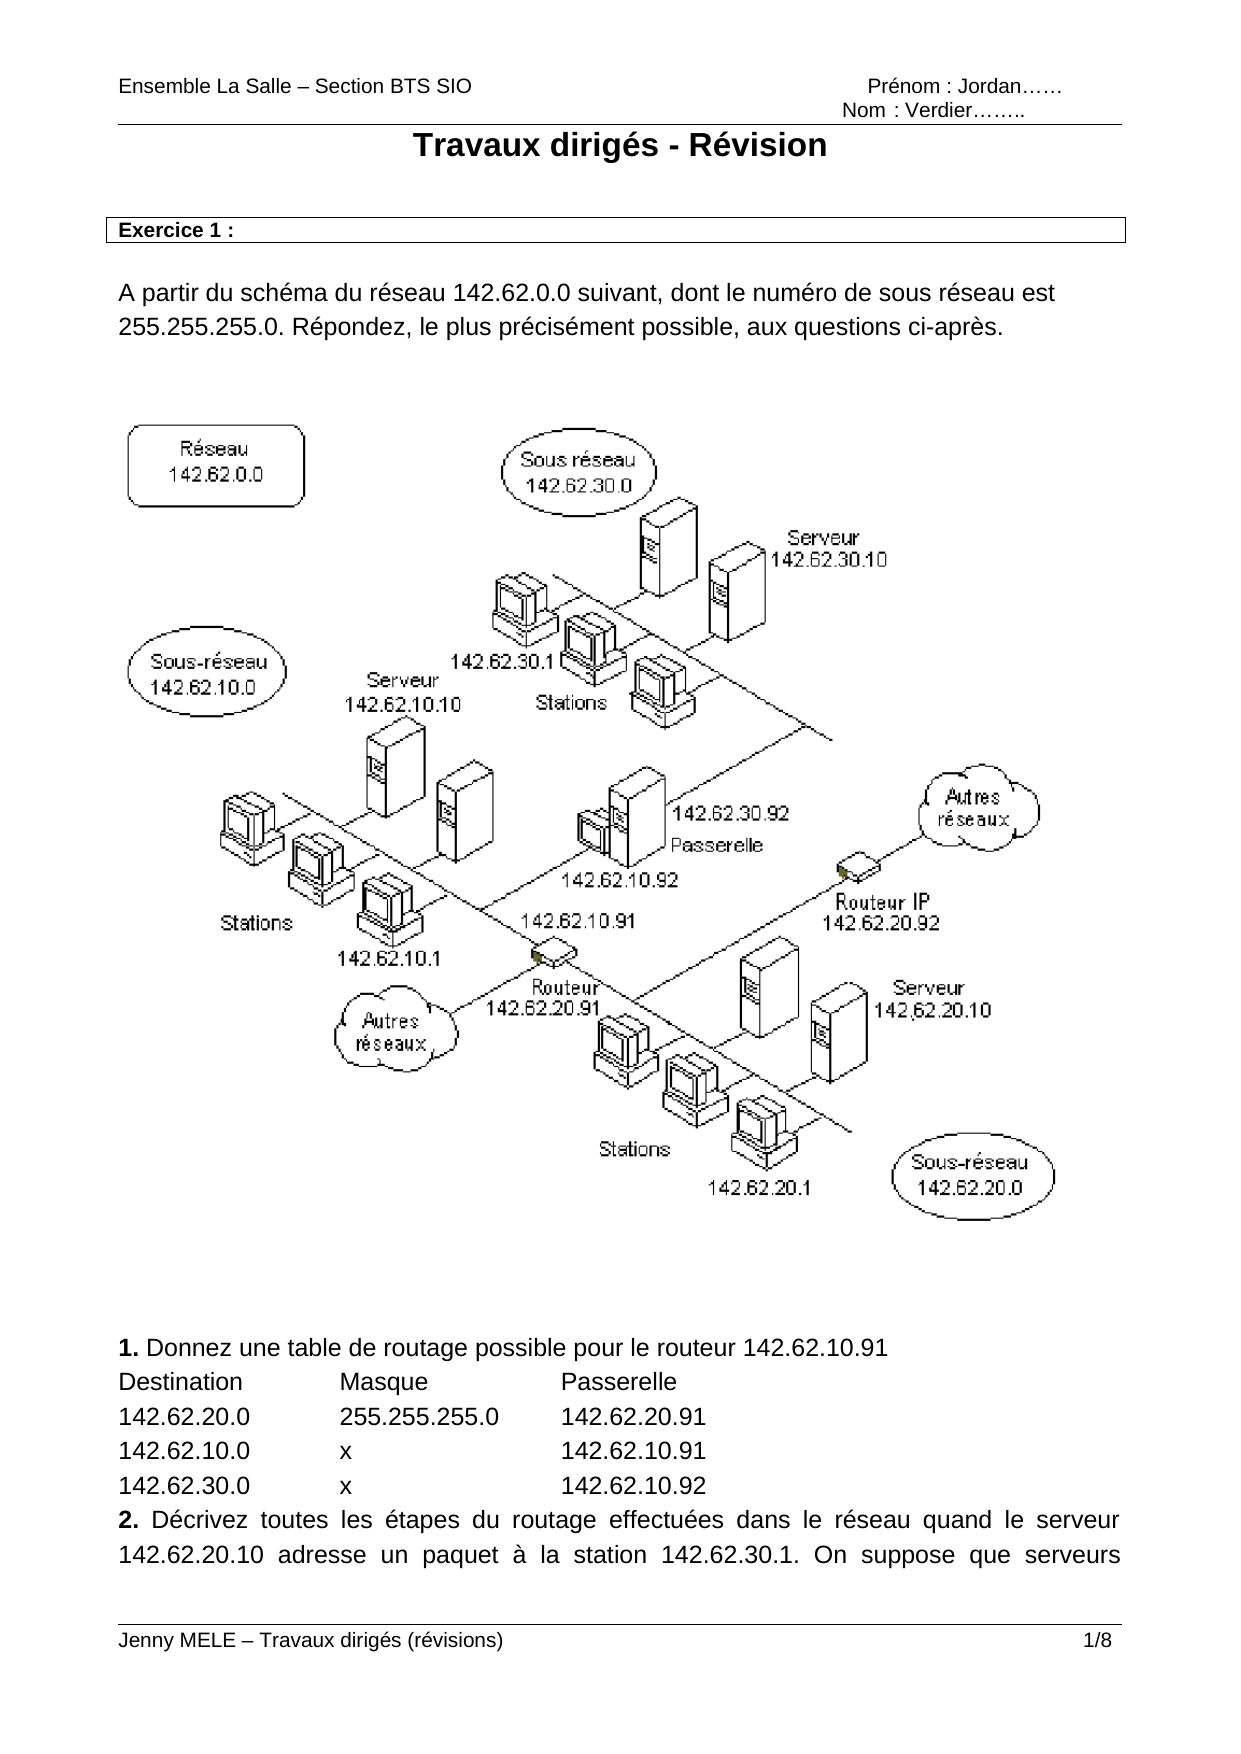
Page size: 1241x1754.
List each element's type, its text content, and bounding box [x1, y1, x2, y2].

text 142.62.10.0 x 142.62.10.91 [118, 1436, 1122, 1465]
text 1. Donnez une table de routage possible pour le routeur 142.62.10.91 [118, 1333, 1122, 1362]
table_header Exercice 1 : [107, 218, 1125, 242]
text A partir du schéma du réseau 142.62.0.0 suivant, dont le numéro de sous réseau est 255.255.255.0. Répondez, le plus précisément possible, aux questions ci-après. [118, 277, 1122, 341]
text Travaux dirigés - Révision [118, 125, 1122, 163]
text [118, 1505, 1122, 1568]
text 142.62.30.0 x 142.62.10.92 [118, 1471, 1122, 1499]
text Destination Masque Passerelle [118, 1367, 1122, 1396]
text 142.62.20.0 255.255.255.0 142.62.20.91 [118, 1402, 1122, 1431]
picture [118, 415, 1067, 1236]
